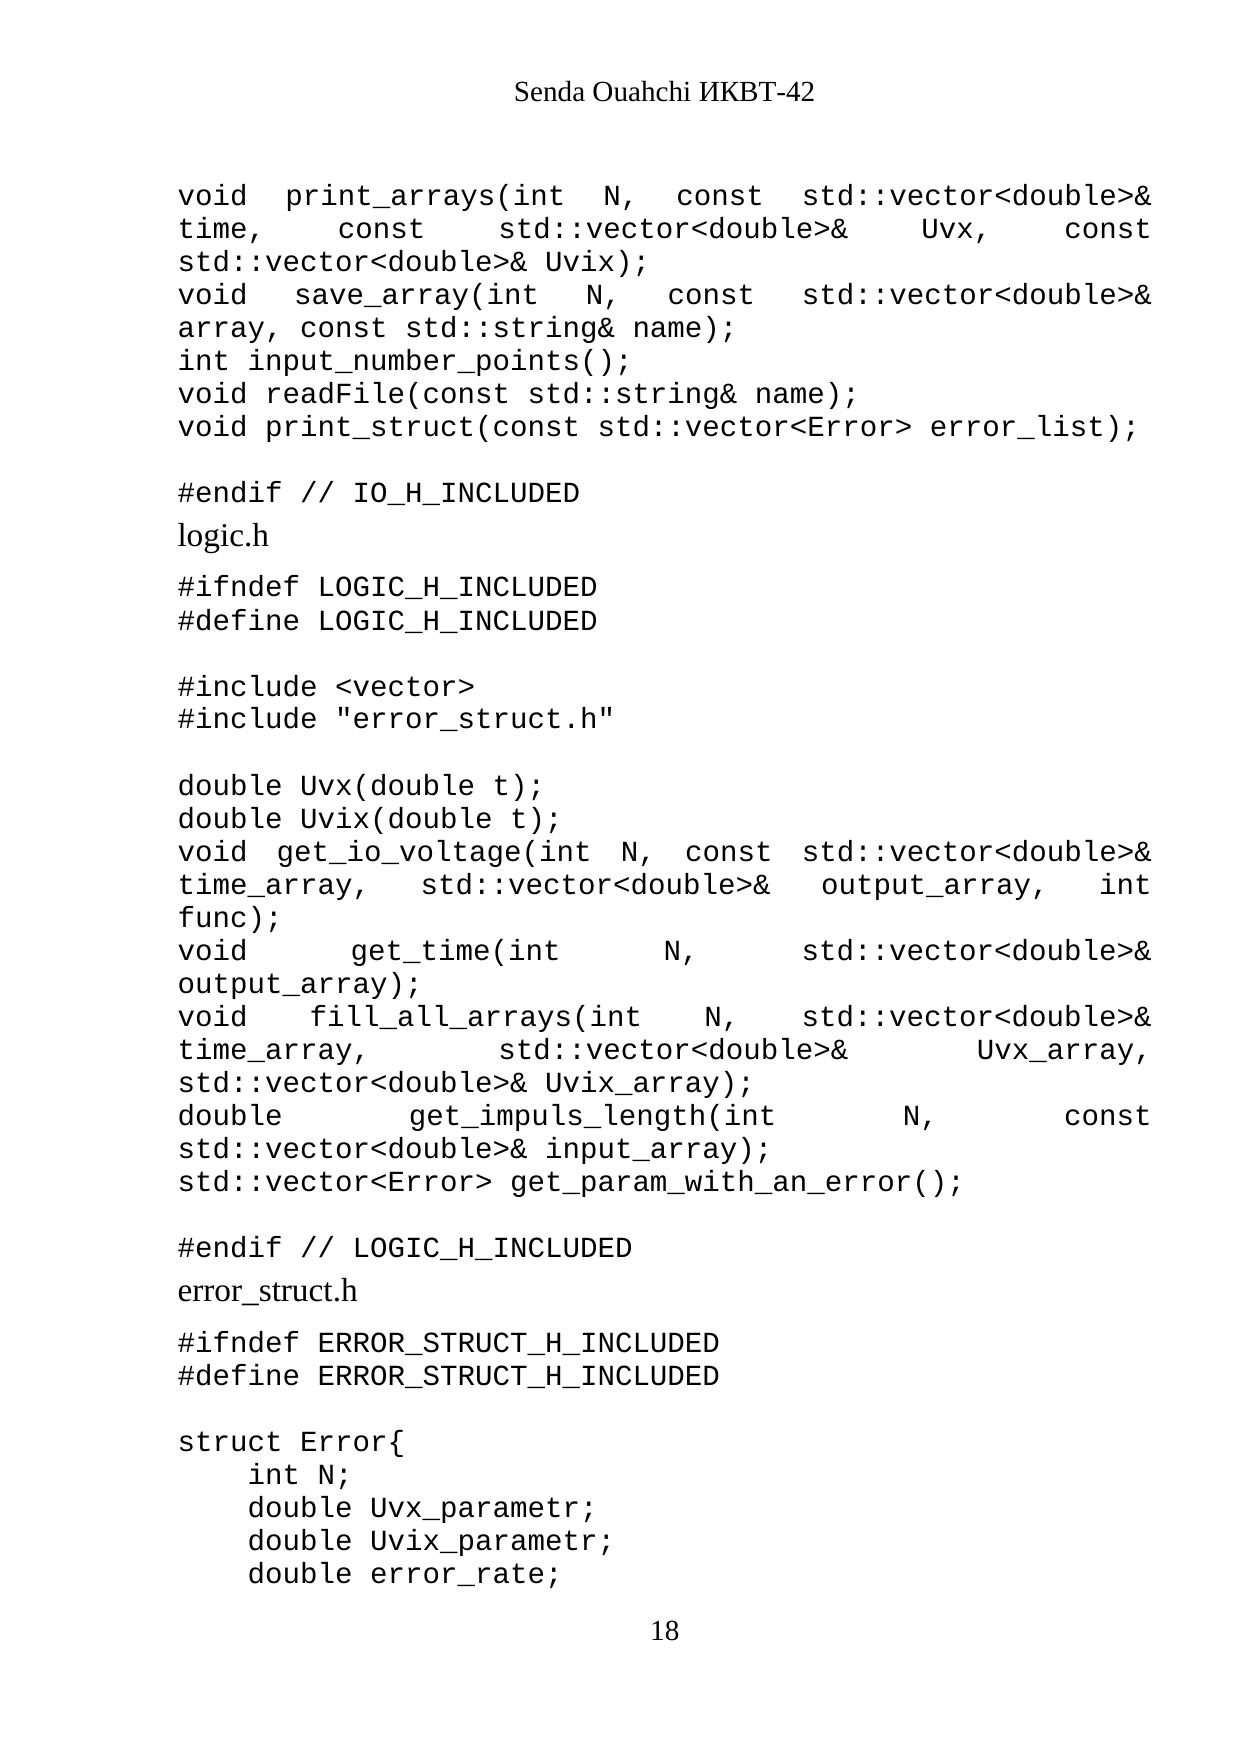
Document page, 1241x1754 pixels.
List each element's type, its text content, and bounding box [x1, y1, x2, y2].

text #define ERROR_STRUCT_H_INCLUDED [177, 1361, 1152, 1394]
text struct Error{ [177, 1427, 1152, 1460]
text void save_array(int N, const std::vector<double>& array, const std::string& name); [177, 280, 1152, 346]
text #include "error_struct.h" [177, 705, 1152, 738]
text double get_impuls_length(int N, const std::vector<double>& input_array); [177, 1101, 1152, 1167]
text double Uvix_parametr; [177, 1526, 1152, 1559]
text #endif // IO_H_INCLUDED [177, 478, 1152, 511]
text #endif // LOGIC_H_INCLUDED [177, 1233, 1152, 1266]
text #ifndef ERROR_STRUCT_H_INCLUDED [177, 1328, 1152, 1361]
text void print_struct(const std::vector<Error> error_list); [177, 412, 1152, 445]
subtitle error_struct.h [177, 1270, 1152, 1308]
text #include <vector> [177, 672, 1152, 705]
text std::vector<Error> get_param_with_an_error(); [177, 1167, 1152, 1200]
text void get_io_voltage(int N, const std::vector<double>& time_array, std::vector<double>& output_array, int func); [177, 837, 1152, 936]
text double error_rate; [177, 1559, 1152, 1592]
text void print_arrays(int N, const std::vector<double>& time, const std::vector<double>& Uvx, const std::vector<double>& Uvix); [177, 181, 1152, 280]
text void fill_all_arrays(int N, std::vector<double>& time_array, std::vector<double>& Uvx_array, std::vector<double>& Uvix_array); [177, 1002, 1152, 1101]
text double Uvx(double t); [177, 771, 1152, 804]
text int N; [177, 1460, 1152, 1493]
text int input_number_points(); [177, 346, 1152, 379]
text void readFile(const std::string& name); [177, 379, 1152, 412]
text double Uvix(double t); [177, 804, 1152, 837]
text #define LOGIC_H_INCLUDED [177, 606, 1152, 639]
subtitle logic.h [177, 515, 1152, 553]
text void get_time(int N, std::vector<double>& output_array); [177, 936, 1152, 1002]
text double Uvx_parametr; [177, 1493, 1152, 1526]
text #ifndef LOGIC_H_INCLUDED [177, 573, 1152, 606]
